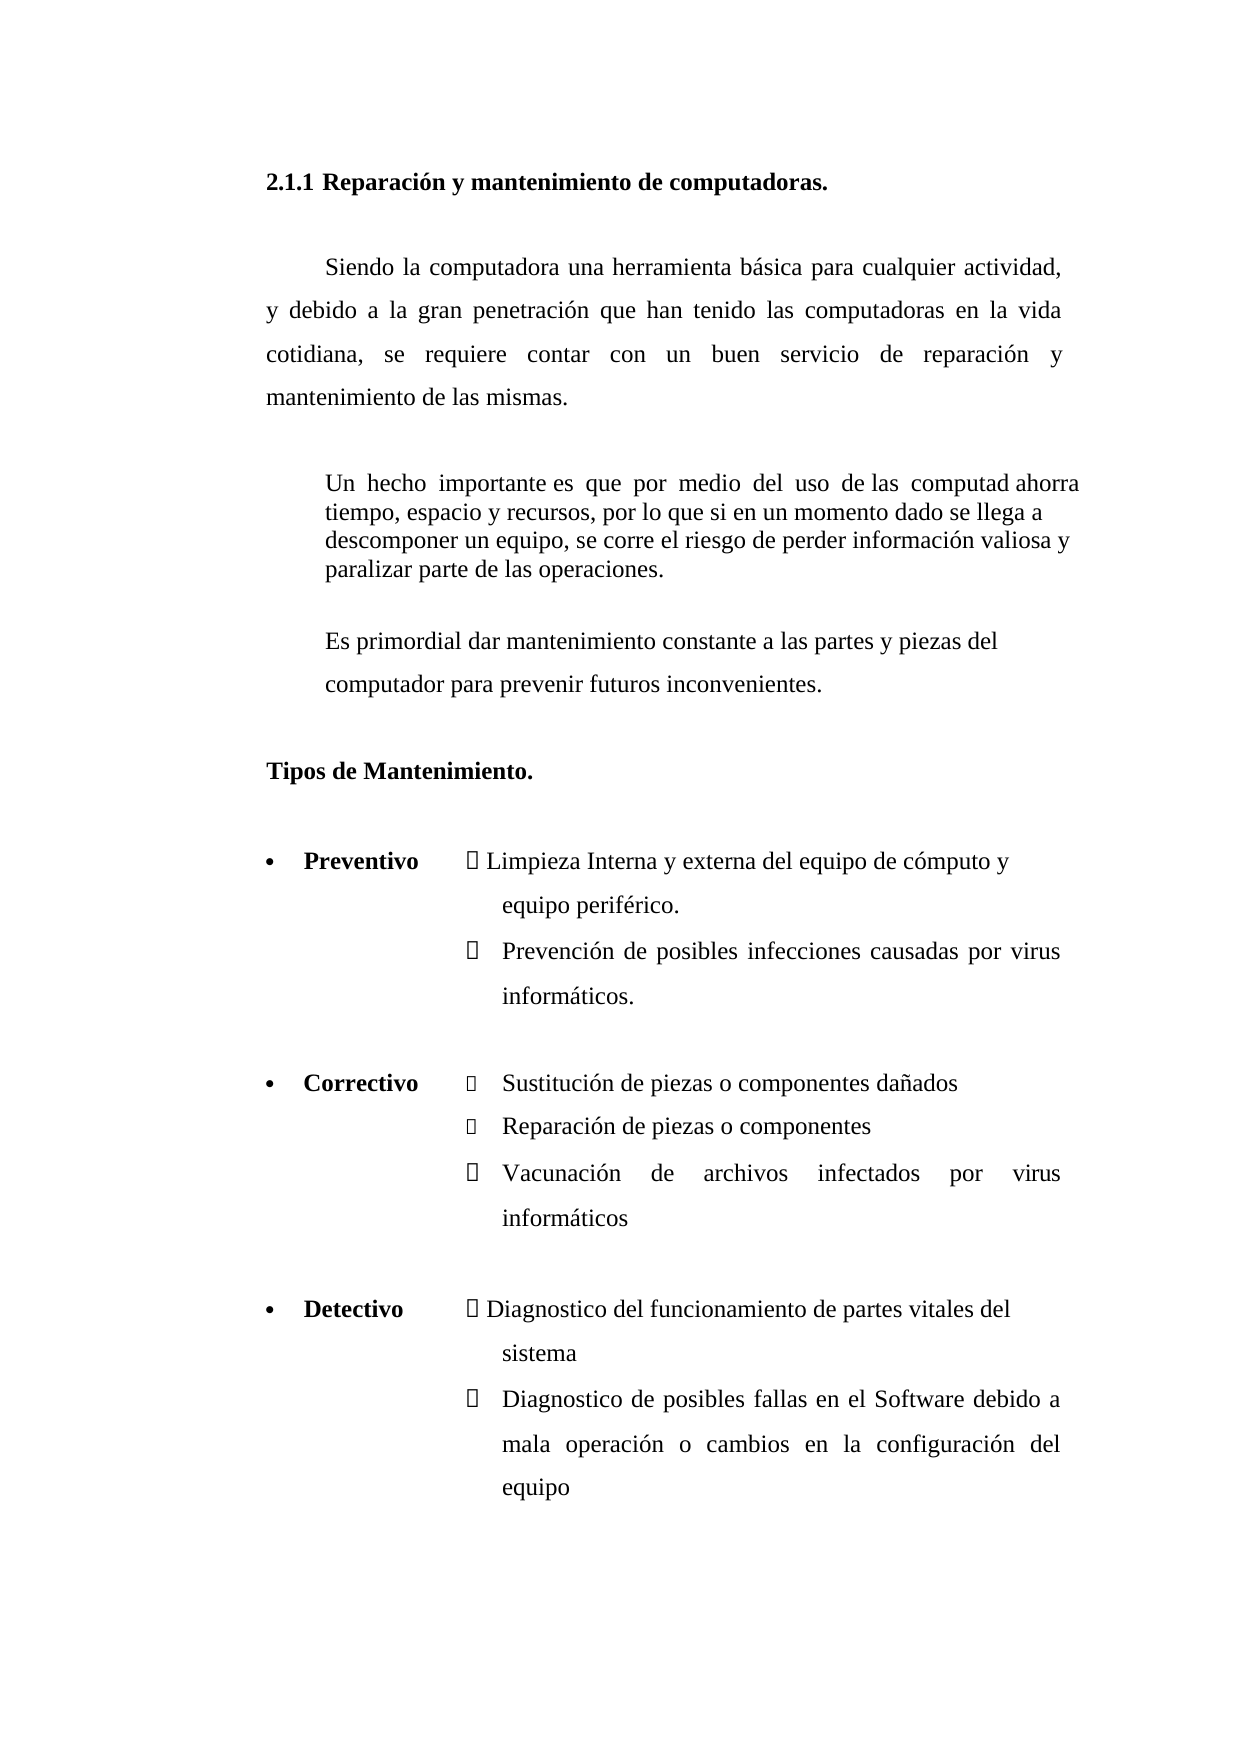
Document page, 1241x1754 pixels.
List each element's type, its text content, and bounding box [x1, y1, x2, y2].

list Vacunación de archivos infectados por virus informáticos [465, 1155, 1061, 1232]
text Siendo la computadora una herramienta básica para cualquier actividad, y debido a la gran penetración que han tenido las computadoras en la vida cotidiana, se requiere contar con un buen servicio de reparación y mantenimiento de las mismas. [266, 252, 1062, 411]
subtitle Reparación y mantenimiento de computadoras. [266, 167, 1096, 195]
list Detectivo  Diagnostico del funcionamiento de partes vitales del sistema [266, 1290, 1061, 1367]
list Preventivo  Limpieza Interna y externa del equipo de cómputo y equipo periférico. [266, 842, 1061, 919]
list Reparación de piezas o componentes [465, 1111, 1096, 1141]
list Correctivo  Sustitución de piezas o componentes dañados [266, 1068, 1096, 1097]
subtitle Tipos de Mantenimiento. [266, 756, 1096, 785]
list Diagnostico de posibles fallas en el Software debido a mala operación o cambios en la configuración del equipo [465, 1381, 1061, 1501]
text Es primordial dar mantenimiento constante a las partes y piezas del computador para prevenir futuros inconvenientes. [325, 626, 1096, 698]
text Un hecho importante es que por medio del uso de las computad ahorra tiempo, espacio y recursos, por lo que si en un momento dado se llega a descomponer un equipo, se corre el riesgo de perder información valiosa y paralizar parte de las operaciones. [325, 468, 1096, 583]
list Prevención de posibles infecciones causadas por virus informáticos. [465, 933, 1061, 1010]
